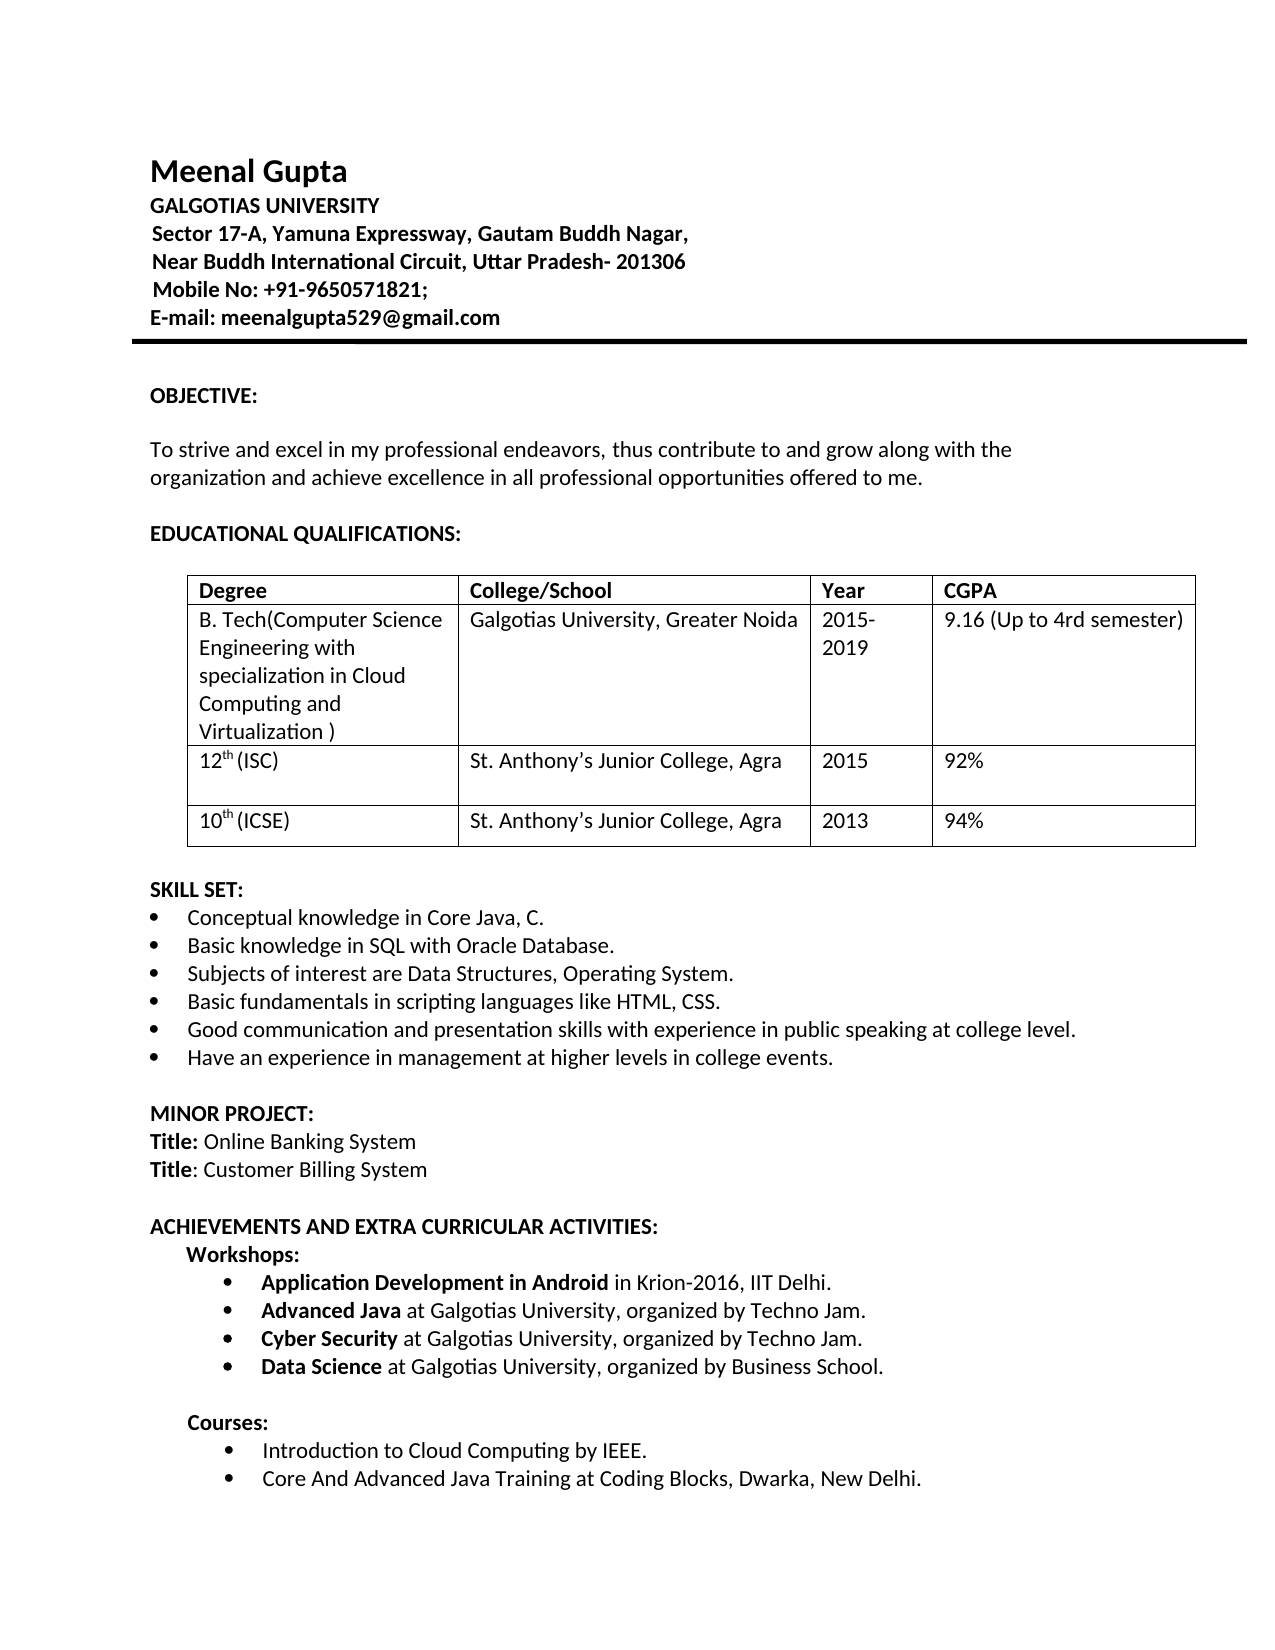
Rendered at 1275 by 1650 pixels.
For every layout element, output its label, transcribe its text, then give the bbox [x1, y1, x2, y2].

table_header Degree [188, 576, 458, 604]
table_cell Galgotias University, Greater Noida [459, 605, 810, 745]
table_cell 10th (ICSE) [188, 806, 458, 846]
list Application Development in Android in Krion-2016, IIT Delhi. [223, 1268, 1125, 1296]
table_cell St. Anthony’s Junior College, Agra [459, 746, 810, 805]
list Core And Advanced Java Training at Coding Blocks, Dwarka, New Delhi. [225, 1464, 1125, 1492]
table_header Year [811, 576, 932, 604]
table_cell 2015 [811, 746, 932, 805]
table_cell 94% [933, 806, 1195, 846]
table_header CGPA [933, 576, 1195, 604]
text E-mail: meenalgupta529@gmail.com [150, 303, 1125, 331]
list Introduction to Cloud Computing by IEEE. [225, 1436, 1125, 1464]
text SKILL SET: [150, 875, 1125, 903]
text Workshops: [150, 1240, 1125, 1268]
text Near Buddh International Circuit, Uttar Pradesh- 201306 [106, 247, 1125, 275]
list Subjects of interest are Data Structures, Operating System. [150, 959, 1125, 987]
list Basic knowledge in SQL with Oracle Database. [150, 931, 1125, 959]
text Title: Online Banking System [150, 1127, 1125, 1155]
text ACHIEVEMENTS AND EXTRA CURRICULAR ACTIVITIES: [150, 1212, 1125, 1240]
text Meenal Gupta [150, 150, 1125, 191]
list Conceptual knowledge in Core Java, C. [150, 903, 1125, 931]
list Good communication and presentation skills with experience in public speaking at college level. [150, 1015, 1125, 1043]
text Sector 17-A, Yamuna Expressway, Gautam Buddh Nagar, [106, 219, 1125, 247]
table_cell 9.16 (Up to 4rd semester) [933, 605, 1195, 745]
list Cyber Security at Galgotias University, organized by Techno Jam. [223, 1324, 1125, 1352]
table_cell St. Anthony’s Junior College, Agra [459, 806, 810, 846]
text Title: Customer Billing System [150, 1155, 1125, 1183]
text GALGOTIAS UNIVERSITY [150, 191, 1125, 219]
table_header College/School [459, 576, 810, 604]
text Courses: [187, 1408, 1125, 1436]
list Advanced Java at Galgotias University, organized by Techno Jam. [223, 1296, 1125, 1324]
table_cell 2013 [811, 806, 932, 846]
table_cell 92% [933, 746, 1195, 805]
table_cell 2015-2019 [811, 605, 932, 745]
list To strive and excel in my professional endeavors, thus contribute to and grow along with the organization and achieve excellence in all professional opportunities offered to me. [150, 435, 1125, 491]
table_cell 12th (ISC) [188, 746, 458, 805]
list Data Science at Galgotias University, organized by Business School. [223, 1352, 1125, 1380]
text Mobile No: +91-9650571821; [106, 275, 1125, 303]
text EDUCATIONAL QUALIFICATIONS: [150, 519, 1125, 547]
text OBJECTIVE: [150, 382, 1125, 410]
text MINOR PROJECT: [150, 1099, 1125, 1127]
list Basic fundamentals in scripting languages like HTML, CSS. [150, 987, 1125, 1015]
table_cell B. Tech(Computer Science Engineering with specialization in Cloud Computing and Virtualization ) [188, 605, 458, 745]
list Have an experience in management at higher levels in college events. [150, 1043, 1125, 1071]
